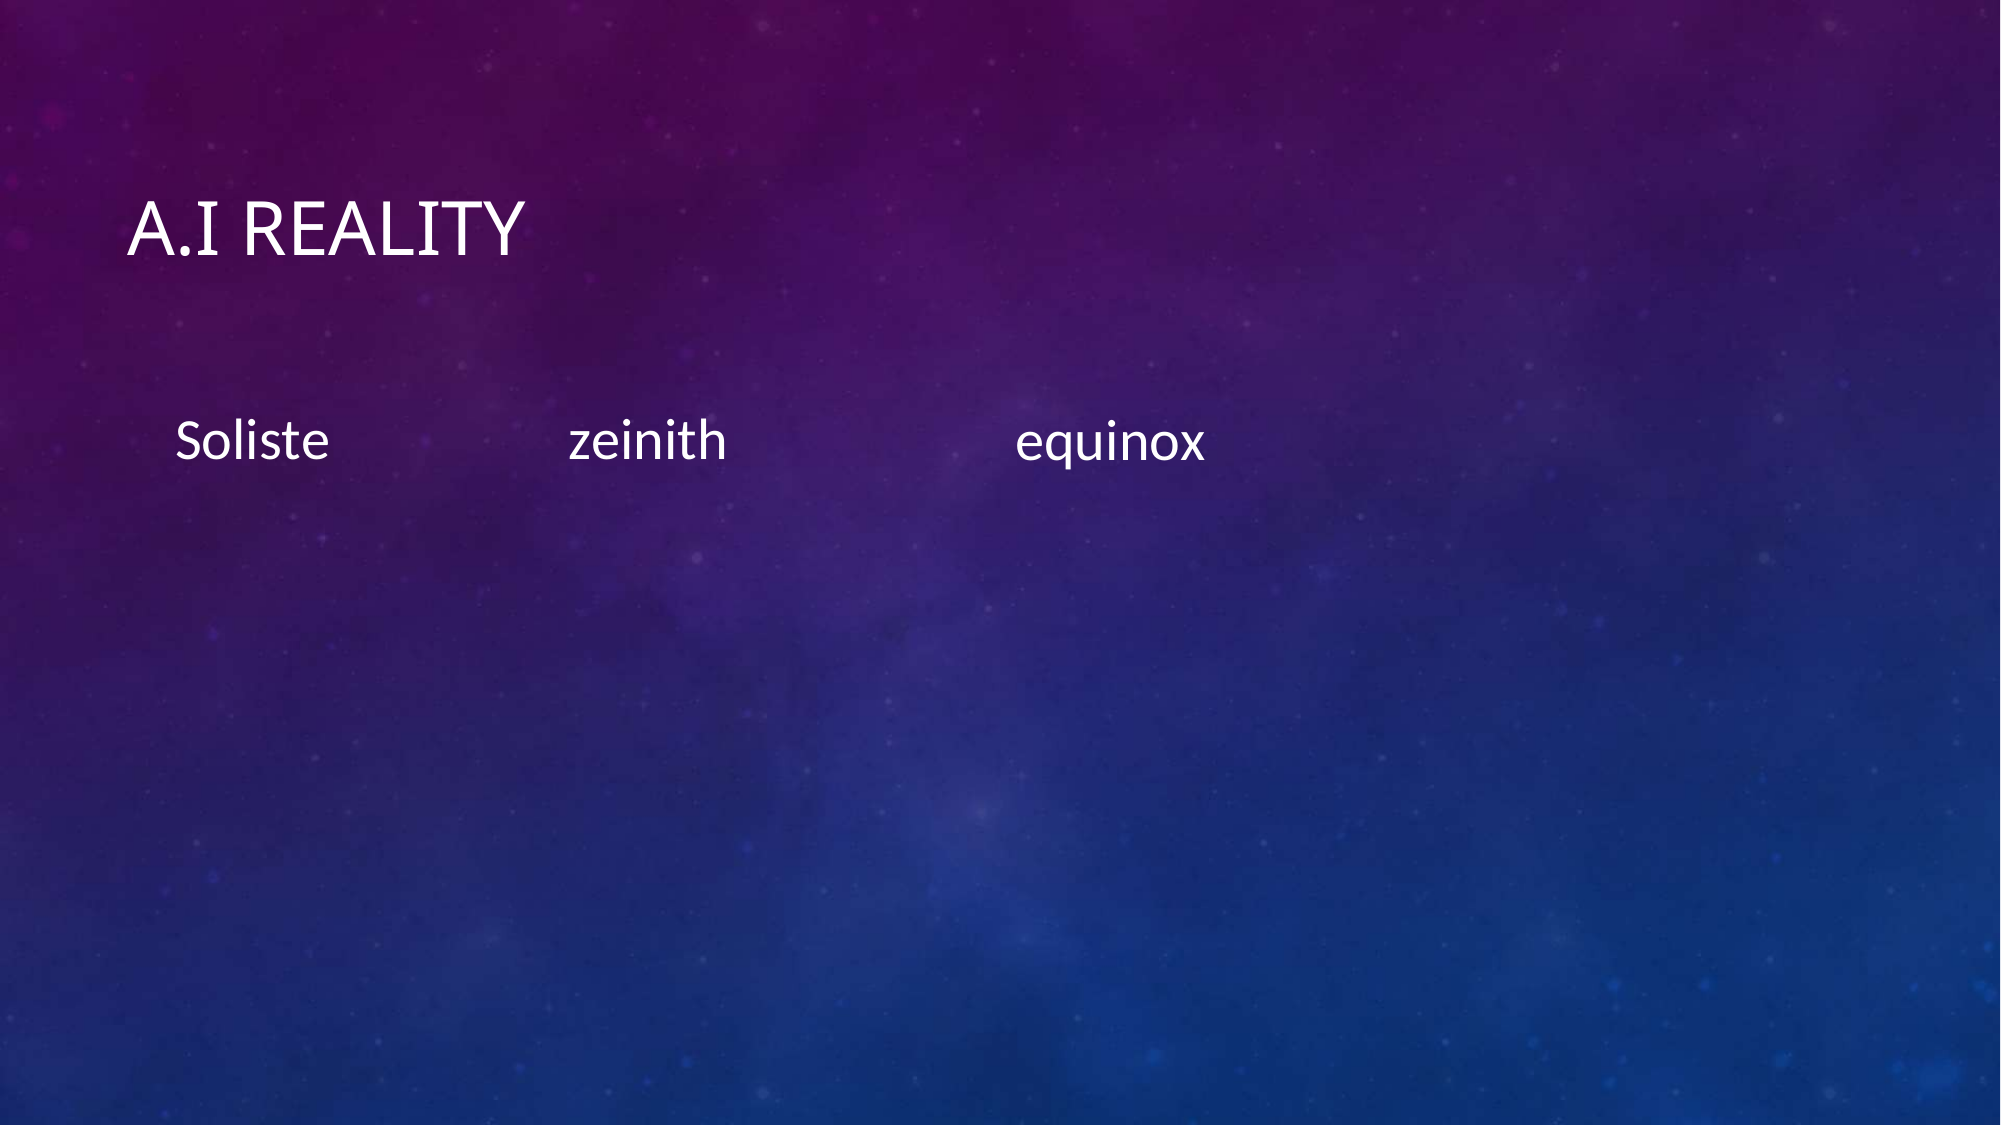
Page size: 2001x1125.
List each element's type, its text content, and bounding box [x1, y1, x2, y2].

text A.I REALITY [127, 186, 1904, 273]
text Soliste zeinith equinox [175, 402, 1904, 475]
picture [0, 0, 2001, 1125]
